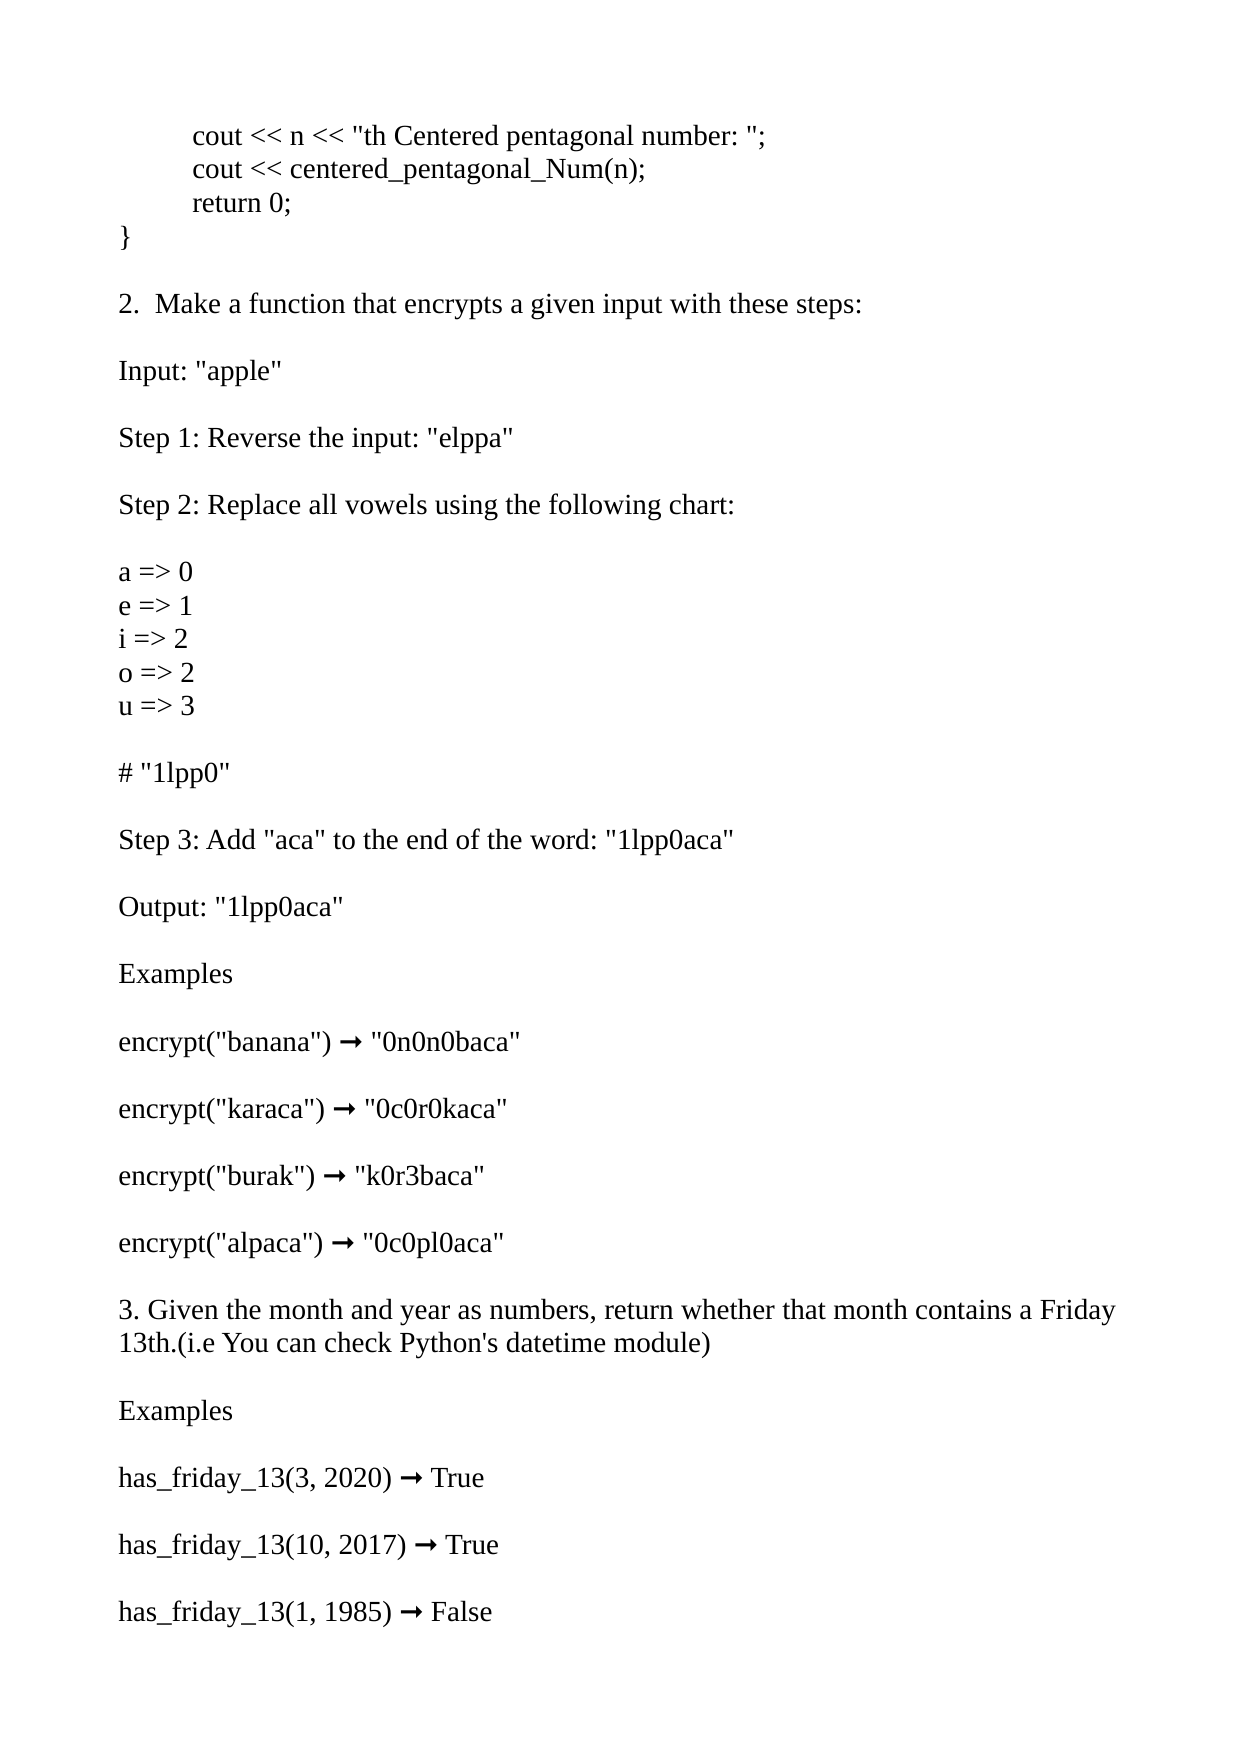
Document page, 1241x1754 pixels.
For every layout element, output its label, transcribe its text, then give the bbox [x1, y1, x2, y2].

text Examples [118, 1393, 1122, 1426]
text Step 1: Reverse the input: "elppa" [118, 420, 1122, 453]
text u => 3 [118, 688, 1122, 722]
text a => 0 [118, 554, 1122, 588]
text Output: "1lpp0aca" [118, 889, 1122, 923]
text has_friday_13(1, 1985) ➞ False [118, 1594, 1122, 1627]
text cout << n << "th Centered pentagonal number: "; [118, 118, 1122, 152]
text Step 3: Add "aca" to the end of the word: "1lpp0aca" [118, 822, 1122, 856]
text has_friday_13(3, 2020) ➞ True [118, 1460, 1122, 1493]
text encrypt("burak") ➞ "k0r3baca" [118, 1158, 1122, 1191]
text encrypt("karaca") ➞ "0c0r0kaca" [118, 1091, 1122, 1124]
text 3. Given the month and year as numbers, return whether that month contains a Friday 13th.(i.e You can check Python's datetime module) [118, 1292, 1122, 1359]
text } [118, 219, 1122, 252]
text # "1lpp0" [118, 755, 1122, 789]
text encrypt("banana") ➞ "0n0n0baca" [118, 1024, 1122, 1057]
text Input: "apple" [118, 353, 1122, 386]
text 2. Make a function that encrypts a given input with these steps: [118, 286, 1122, 319]
text e => 1 [118, 588, 1122, 621]
text encrypt("alpaca") ➞ "0c0pl0aca" [118, 1225, 1122, 1258]
text Step 2: Replace all vowels using the following chart: [118, 487, 1122, 521]
text o => 2 [118, 655, 1122, 688]
text cout << centered_pentagonal_Num(n); [118, 152, 1122, 185]
text Examples [118, 957, 1122, 990]
text i => 2 [118, 621, 1122, 655]
text return 0; [118, 185, 1122, 219]
text has_friday_13(10, 2017) ➞ True [118, 1527, 1122, 1560]
